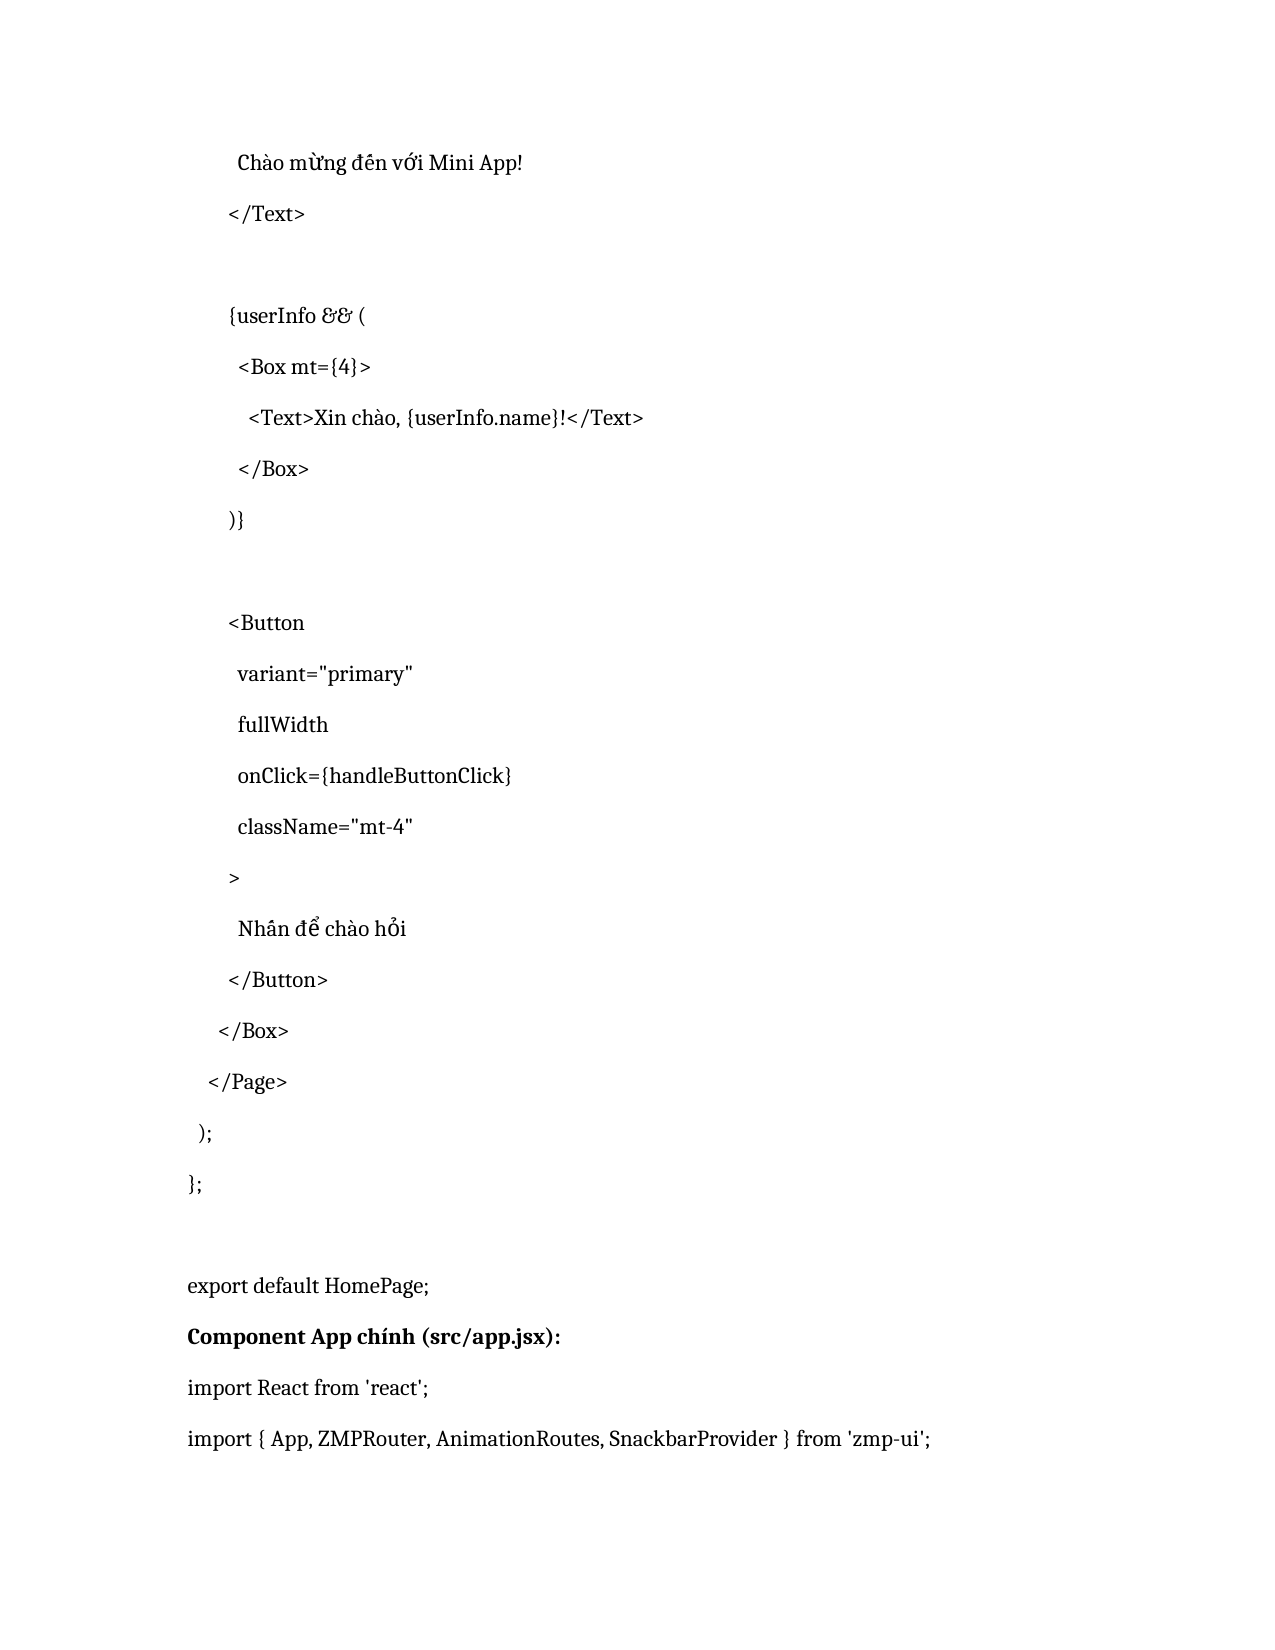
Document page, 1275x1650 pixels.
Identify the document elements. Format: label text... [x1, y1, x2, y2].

text </Box> [187, 1018, 1087, 1044]
text </Text> [187, 201, 1087, 227]
text </Page> [187, 1069, 1087, 1095]
text Nhấn để chào hỏi [187, 916, 1087, 942]
text export default HomePage; [187, 1273, 1087, 1299]
text import { App, ZMPRouter, AnimationRoutes, SnackbarProvider } from 'zmp-ui'; [187, 1426, 1087, 1452]
text import React from 'react'; [187, 1375, 1087, 1401]
text Component App chính (src/app.jsx): [187, 1324, 1087, 1350]
text {userInfo && ( [187, 303, 1087, 329]
text </Box> [187, 456, 1087, 483]
text onClick={handleButtonClick} [187, 762, 1087, 789]
text fullWidth [187, 711, 1087, 738]
text Chào mừng đến với Mini App! [187, 150, 1087, 176]
text <Text>Xin chào, {userInfo.name}!</Text> [187, 405, 1087, 432]
text variant="primary" [187, 660, 1087, 687]
text )} [187, 507, 1087, 534]
text <Button [187, 609, 1087, 636]
text ); [187, 1120, 1087, 1146]
text > [187, 864, 1087, 891]
text className="mt-4" [187, 813, 1087, 840]
text <Box mt={4}> [187, 354, 1087, 381]
text </Button> [187, 967, 1087, 993]
text }; [187, 1171, 1087, 1197]
